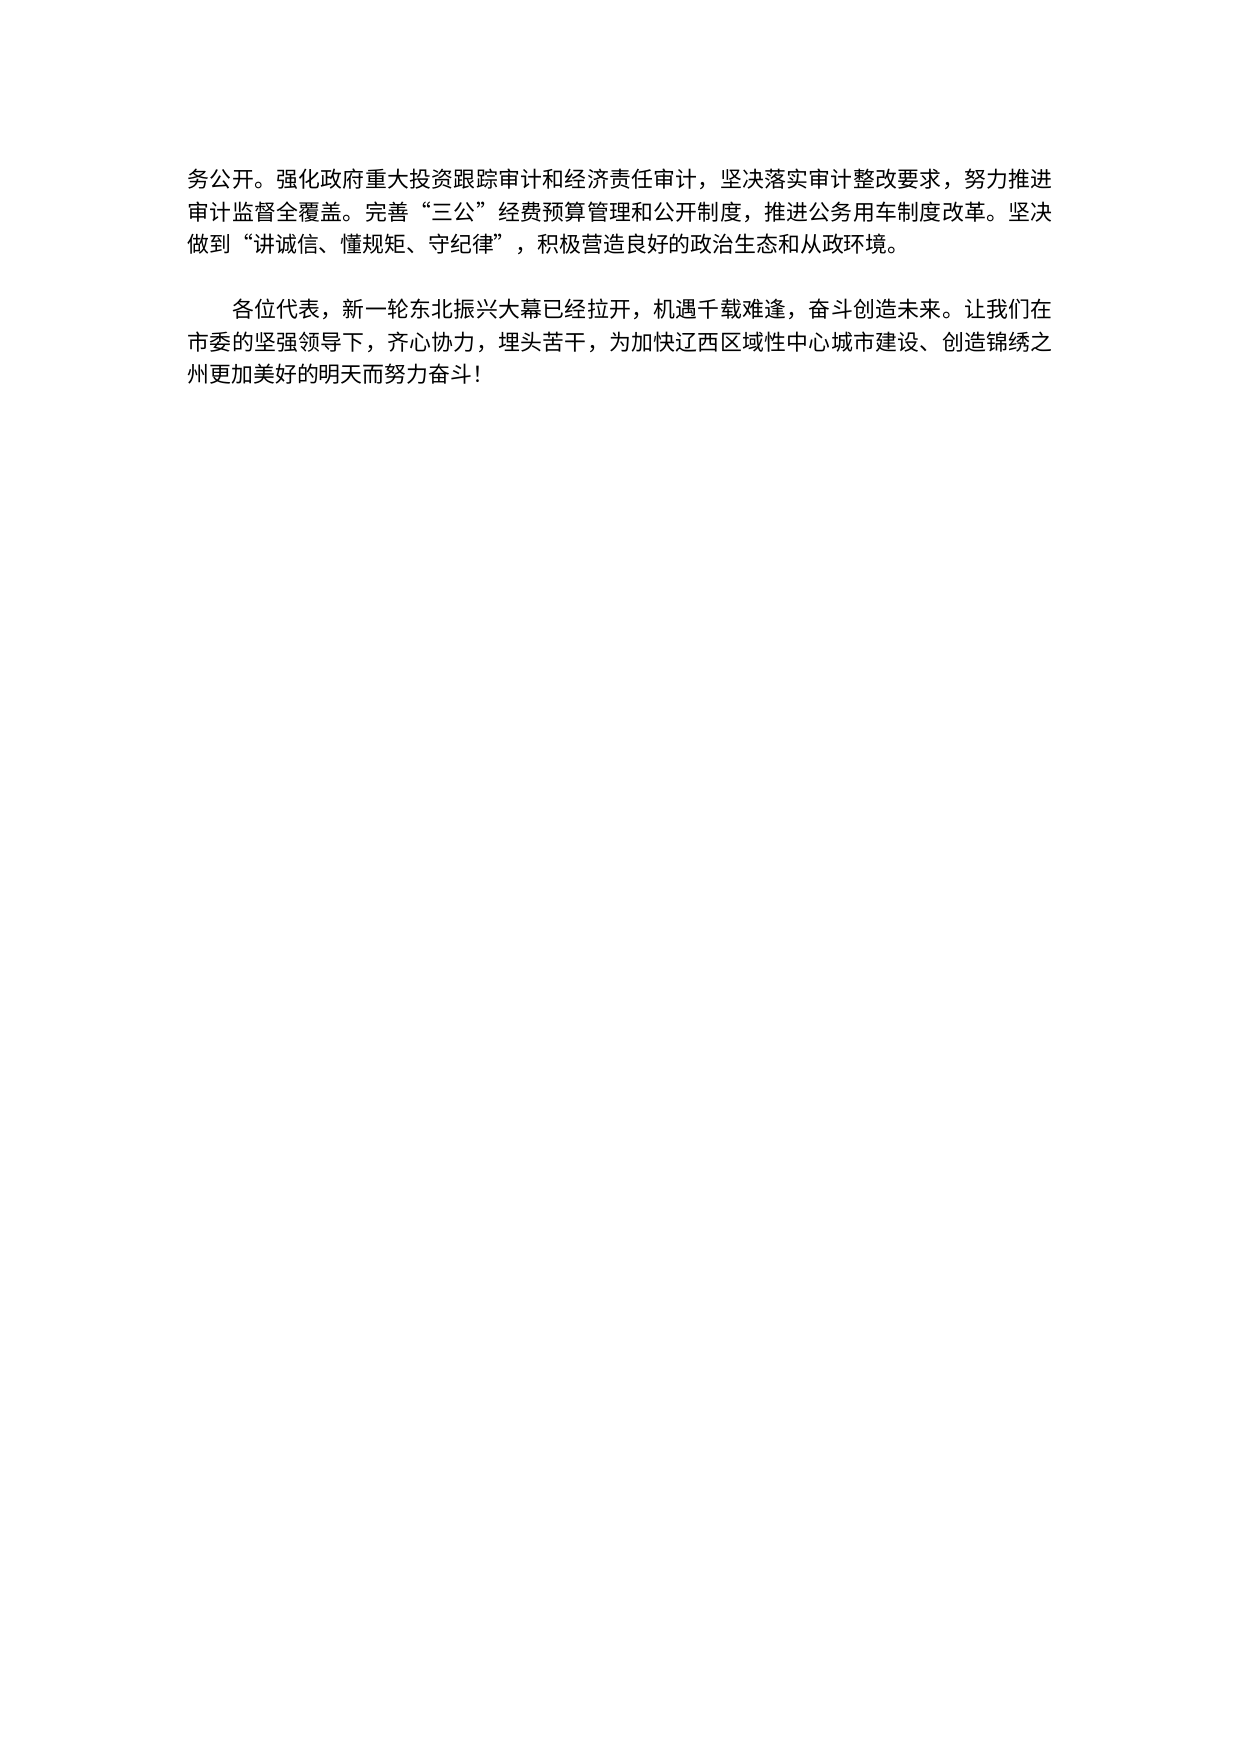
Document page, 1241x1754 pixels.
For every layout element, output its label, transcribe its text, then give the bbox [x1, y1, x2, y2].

text 各位代表，新一轮东北振兴大幕已经拉开，机遇千载难逢，奋斗创造未来。让我们在市委的坚强领导下，齐心协力，埋头苦干，为加快辽西区域性中心城市建设、创造锦绣之州更加美好的明天而努力奋斗！ [187, 292, 1053, 389]
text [187, 162, 1053, 259]
